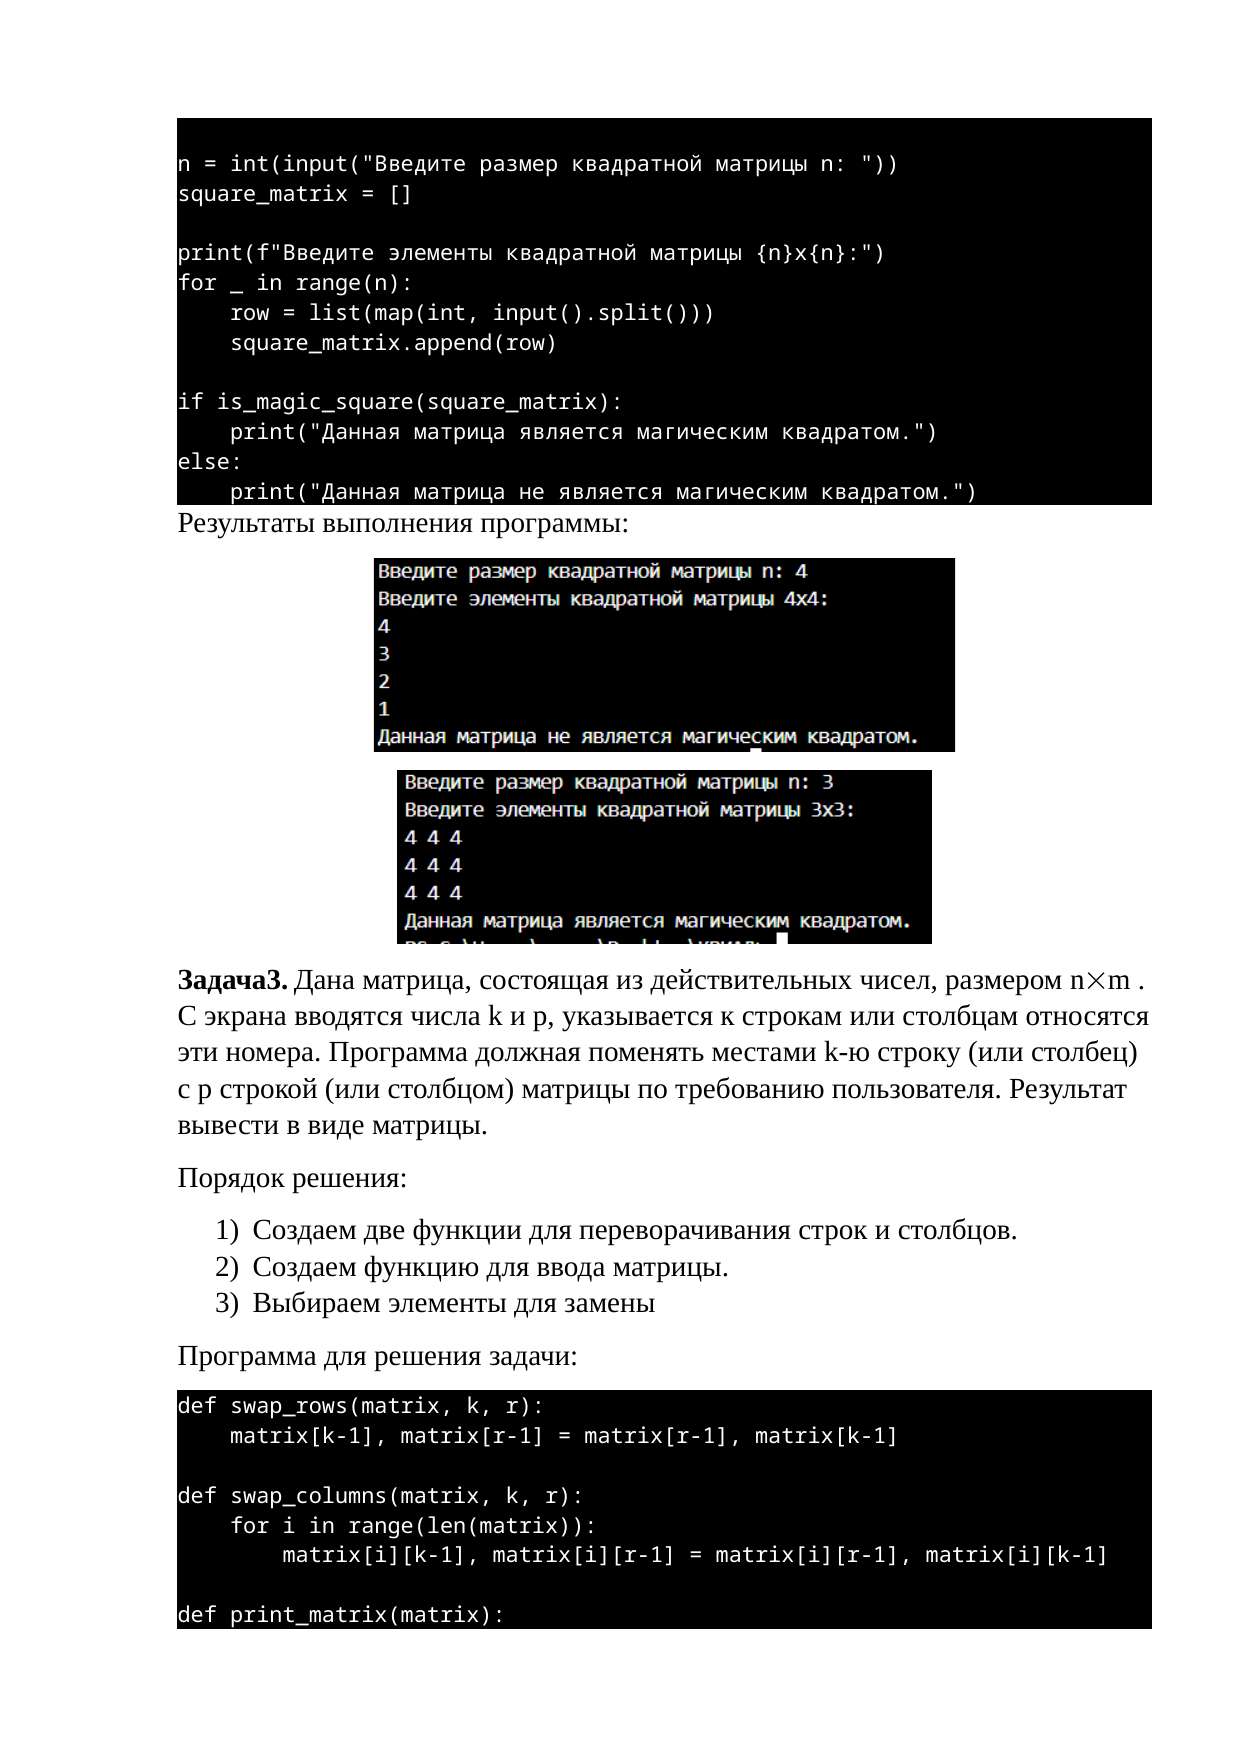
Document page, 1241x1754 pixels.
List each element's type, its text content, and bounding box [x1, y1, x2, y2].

text print(f"Введите элементы квадратной матрицы {n}x{n}:") [177, 237, 1152, 267]
text Задача3. Дана матрица, состоящая из действительных чисел, размером nm . С экрана вводятся числа k и р, указывается к строкам или столбцам относятся эти номера. Программа должная поменять местами k-ю строку (или столбец) с р строкой (или столбцом) матрицы по требованию пользователя. Результат вывести в виде матрицы. [177, 962, 1152, 1140]
text else: [177, 446, 1152, 476]
list Выбираем элементы для замены [215, 1285, 1152, 1318]
text square_matrix = [] [177, 178, 1152, 207]
list Создаем функцию для ввода матрицы. [215, 1249, 1152, 1282]
text for _ in range(n): [177, 267, 1152, 297]
text print("Данная матрица является магическим квадратом.") [177, 416, 1152, 446]
text Порядок решения: [177, 1160, 1152, 1193]
text for i in range(len(matrix)): [177, 1509, 1152, 1539]
text def swap_rows(matrix, k, r): [177, 1390, 1152, 1420]
text Результаты выполнения программы: [177, 505, 1152, 539]
text if is_magic_square(square_matrix): [177, 386, 1152, 416]
text matrix[i][k-1], matrix[i][r-1] = matrix[i][r-1], matrix[i][k-1] [177, 1539, 1152, 1569]
text square_matrix.append(row) [177, 327, 1152, 356]
list Создаем две функции для переворачивания строк и столбцов. [215, 1212, 1152, 1246]
text def print_matrix(matrix): [177, 1599, 1152, 1629]
text row = list(map(int, input().split())) [177, 297, 1152, 327]
text print("Данная матрица не является магическим квадратом.") [177, 476, 1152, 505]
text Программа для решения задачи: [177, 1338, 1152, 1371]
picture [397, 770, 932, 944]
text def swap_columns(matrix, k, r): [177, 1480, 1152, 1509]
text n = int(input("Введите размер квадратной матрицы n: ")) [177, 148, 1152, 178]
picture [373, 558, 955, 752]
text matrix[k-1], matrix[r-1] = matrix[r-1], matrix[k-1] [177, 1420, 1152, 1450]
